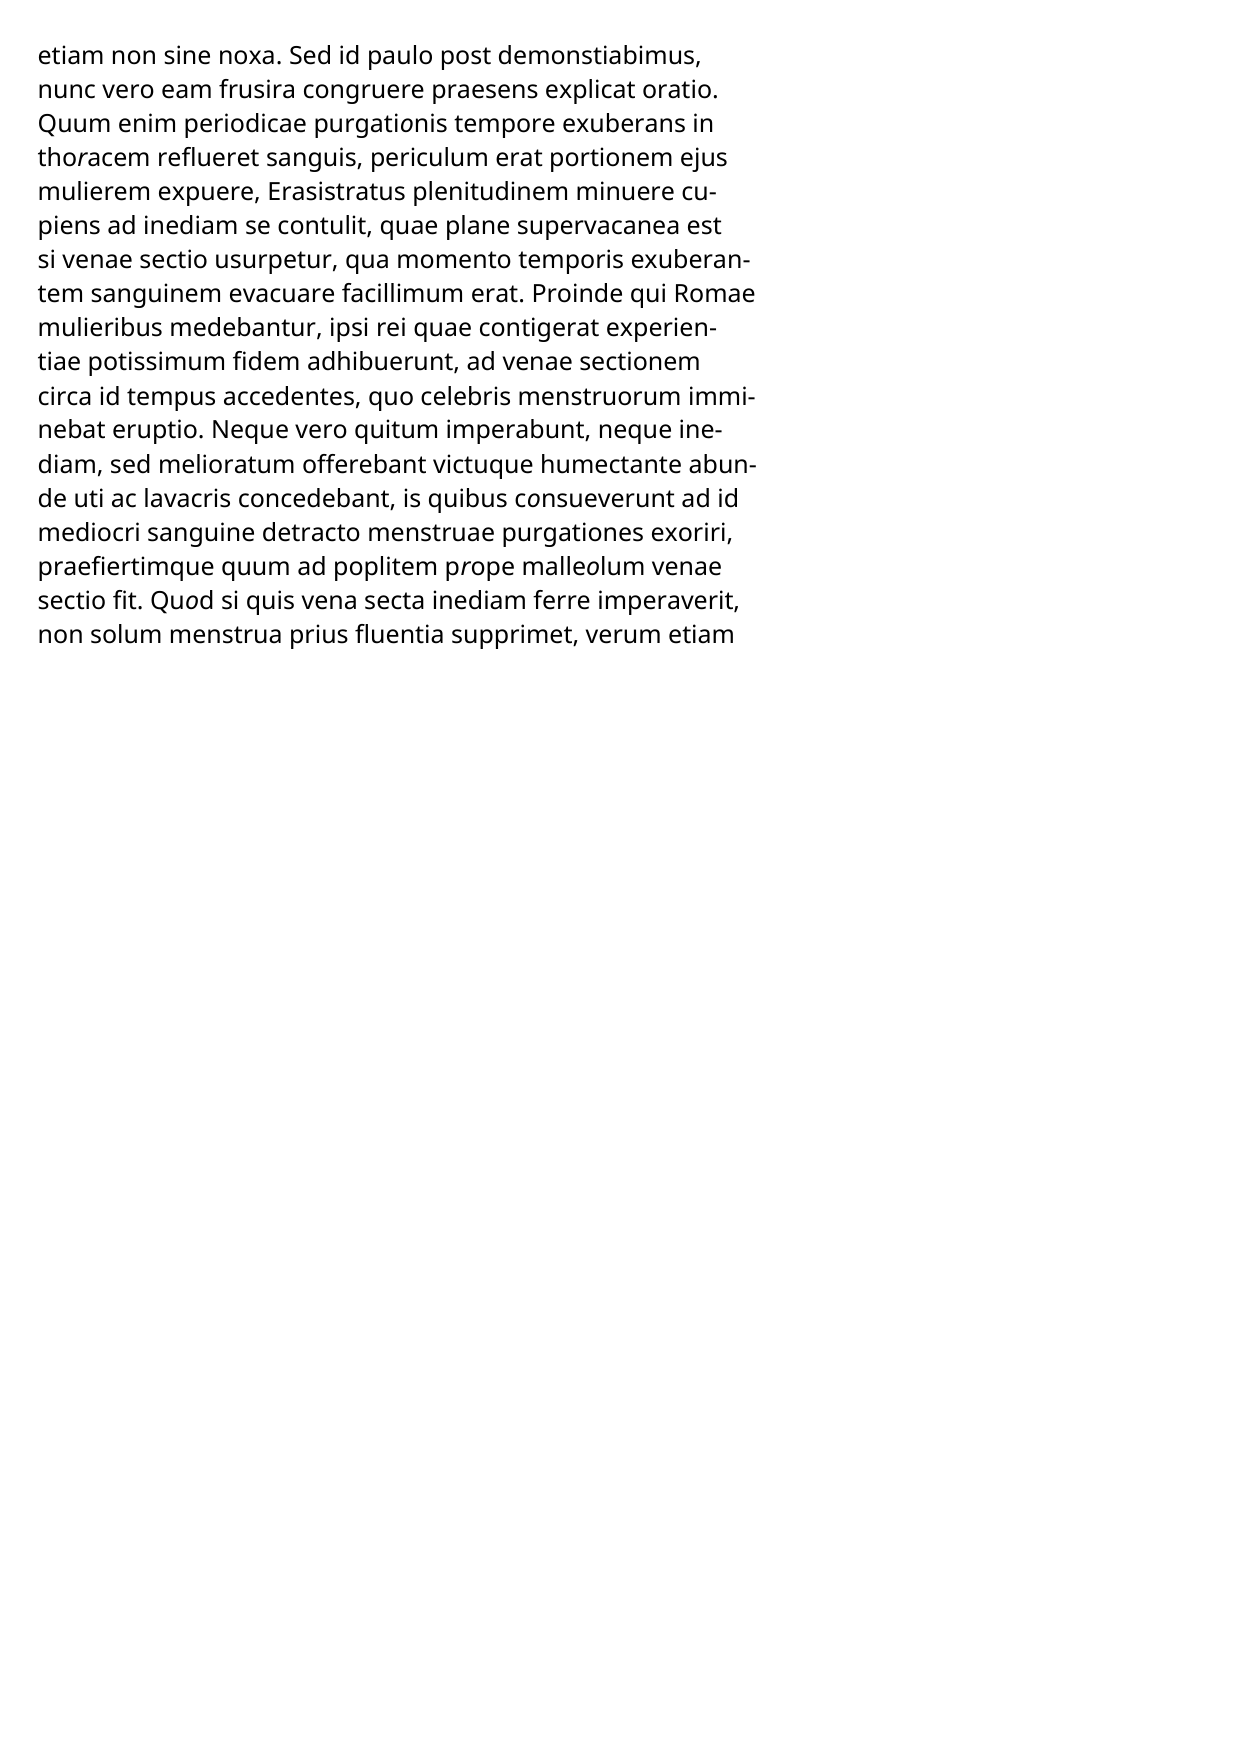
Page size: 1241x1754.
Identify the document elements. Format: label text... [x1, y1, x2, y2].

text etiam non sine noxa. Sed id paulo post demonstiabimus, nunc vero eam frusira congruere praesens explicat oratio. Quum enim periodicae purgationis tempore exuberans in thoracem reflueret sanguis, periculum erat portionem ejus mulierem expuere, Erasistratus plenitudinem minuere cu- piens ad inediam se contulit, quae plane supervacanea est si venae sectio usurpetur, qua momento temporis exuberan- tem sanguinem evacuare facillimum erat. Proinde qui Romae mulieribus medebantur, ipsi rei quae contigerat experien- tiae potissimum fidem adhibuerunt, ad venae sectionem circa id tempus accedentes, quo celebris menstruorum immi- nebat eruptio. Neque vero quitum imperabunt, neque ine- diam, sed melioratum offerebant victuque humectante abun- de uti ac lavacris concedebant, is quibus consueverunt ad id mediocri sanguine detracto menstruae purgationes exoriri, praefiertimque quum ad poplitem prope malleolum venae sectio fit. Quod si quis vena secta inediam ferre imperaverit, non solum menstrua prius fluentia supprimet, verum etiam [37, 37, 1203, 651]
